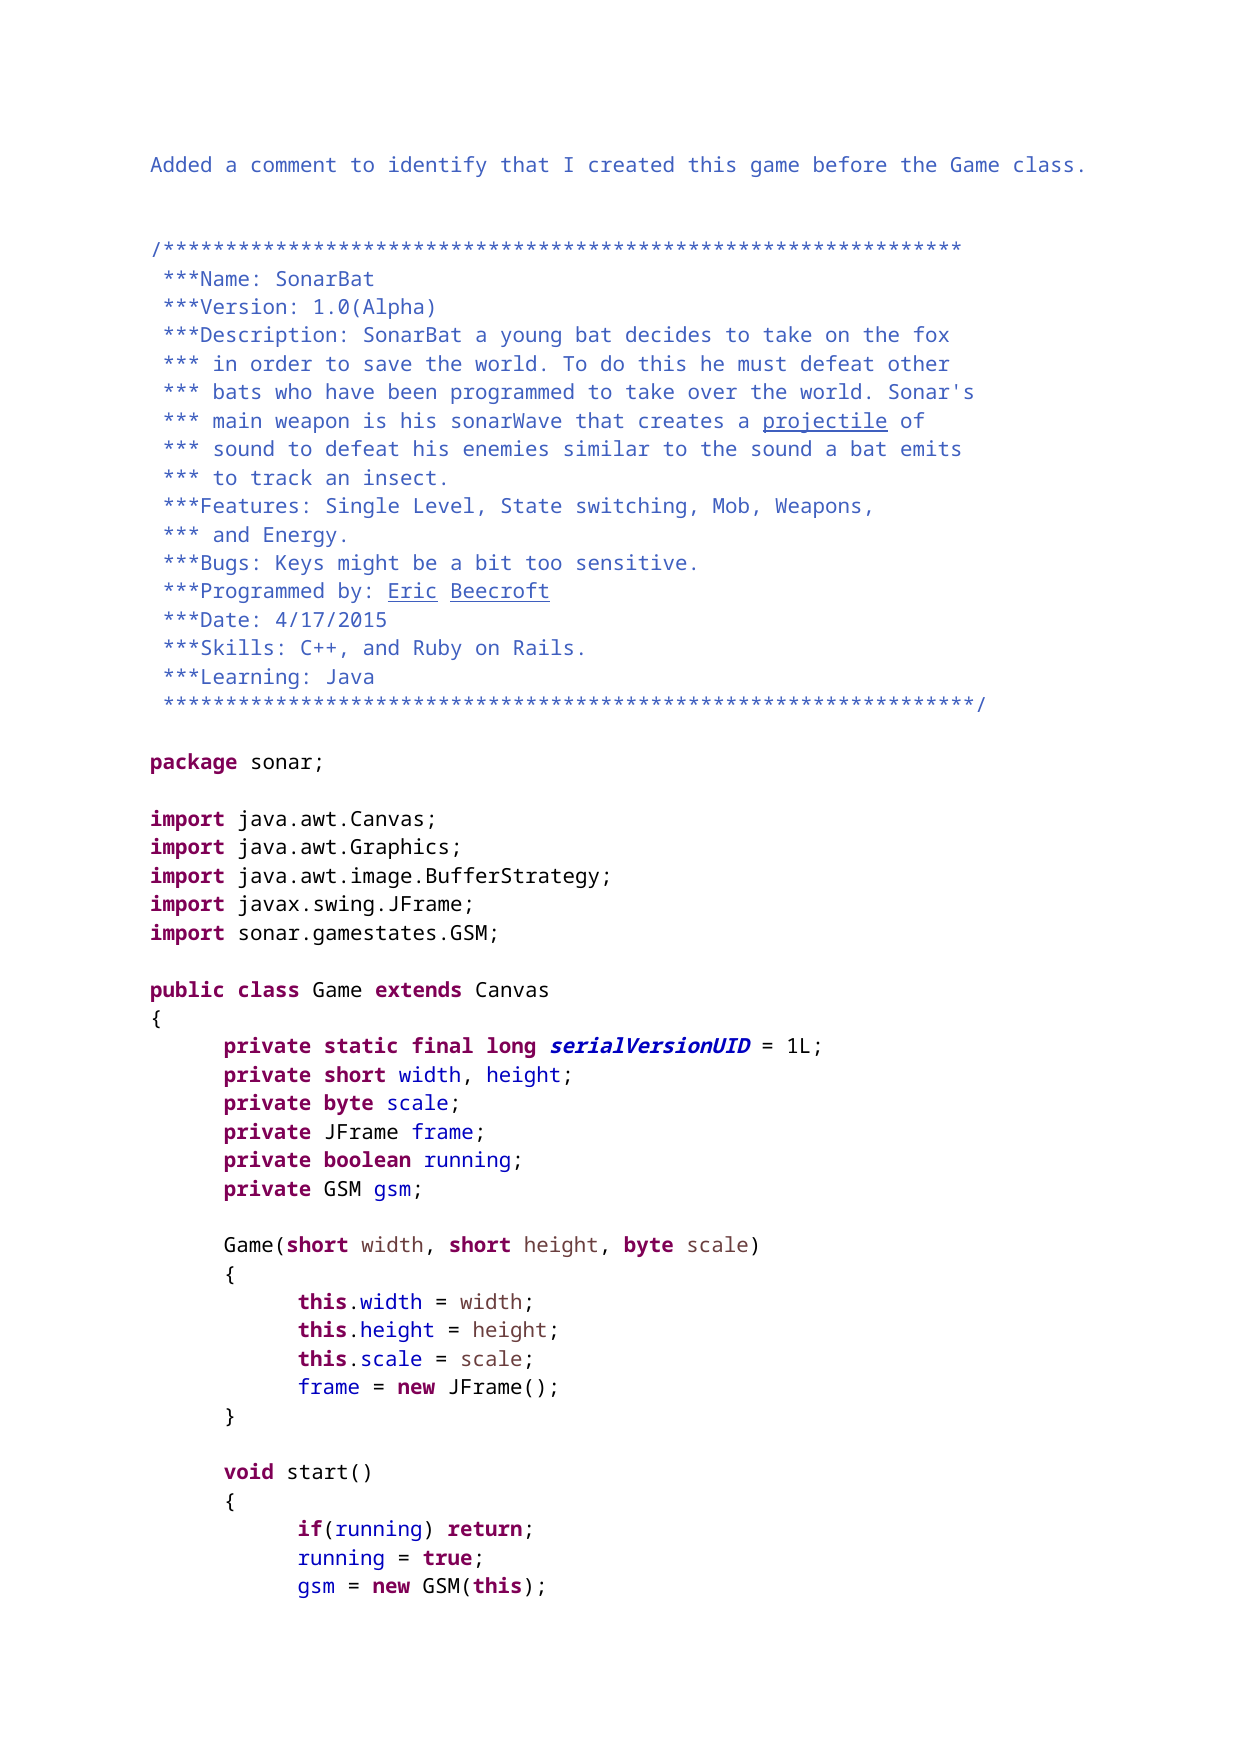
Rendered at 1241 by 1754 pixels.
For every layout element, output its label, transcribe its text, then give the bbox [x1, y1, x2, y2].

text void start() [150, 1457, 1090, 1486]
text private boolean running; [150, 1145, 1090, 1174]
text { [150, 1003, 1090, 1032]
text ***Version: 1.0(Alpha) [150, 292, 1090, 321]
text ***Date: 4/17/2015 [150, 605, 1090, 633]
text frame = new JFrame(); [150, 1372, 1090, 1401]
text import java.awt.Canvas; [150, 804, 1090, 832]
text ***Bugs: Keys might be a bit too sensitive. [150, 548, 1090, 577]
text ***Learning: Java [150, 662, 1090, 690]
text *** main weapon is his sonarWave that creates a projectile of [150, 406, 1090, 434]
text *** to track an insect. [150, 463, 1090, 491]
text private JFrame frame; [150, 1117, 1090, 1145]
text ***Description: SonarBat a young bat decides to take on the fox [150, 321, 1090, 349]
text package sonar; [150, 747, 1090, 776]
text { [150, 1486, 1090, 1514]
text private short width, height; [150, 1060, 1090, 1088]
text import javax.swing.JFrame; [150, 889, 1090, 918]
text ***Programmed by: Eric Beecroft [150, 577, 1090, 605]
text private static final long serialVersionUID = 1L; [150, 1032, 1090, 1060]
text Added a comment to identify that I created this game before the Game class. [150, 150, 1090, 178]
text *** bats who have been programmed to take over the world. Sonar's [150, 377, 1090, 406]
text *** in order to save the world. To do this he must defeat other [150, 349, 1090, 377]
text import sonar.gamestates.GSM; [150, 918, 1090, 946]
text { [150, 1259, 1090, 1287]
text public class Game extends Canvas [150, 975, 1090, 1003]
text ***Name: SonarBat [150, 264, 1090, 292]
text Game(short width, short height, byte scale) [150, 1230, 1090, 1259]
text import java.awt.image.BufferStrategy; [150, 861, 1090, 889]
text this.height = height; [150, 1316, 1090, 1344]
text private GSM gsm; [150, 1174, 1090, 1202]
text private byte scale; [150, 1088, 1090, 1117]
text this.width = width; [150, 1287, 1090, 1316]
text if(running) return; [150, 1514, 1090, 1543]
text gsm = new GSM(this); [150, 1571, 1090, 1599]
text this.scale = scale; [150, 1344, 1090, 1372]
text import java.awt.Graphics; [150, 832, 1090, 861]
text *** and Energy. [150, 520, 1090, 548]
text ***Features: Single Level, State switching, Mob, Weapons, [150, 491, 1090, 520]
text } [150, 1401, 1090, 1429]
text *****************************************************************/ [150, 690, 1090, 719]
text *** sound to defeat his enemies similar to the sound a bat emits [150, 434, 1090, 463]
text ***Skills: C++, and Ruby on Rails. [150, 633, 1090, 662]
text running = true; [150, 1543, 1090, 1571]
text /**************************************************************** [150, 235, 1090, 264]
